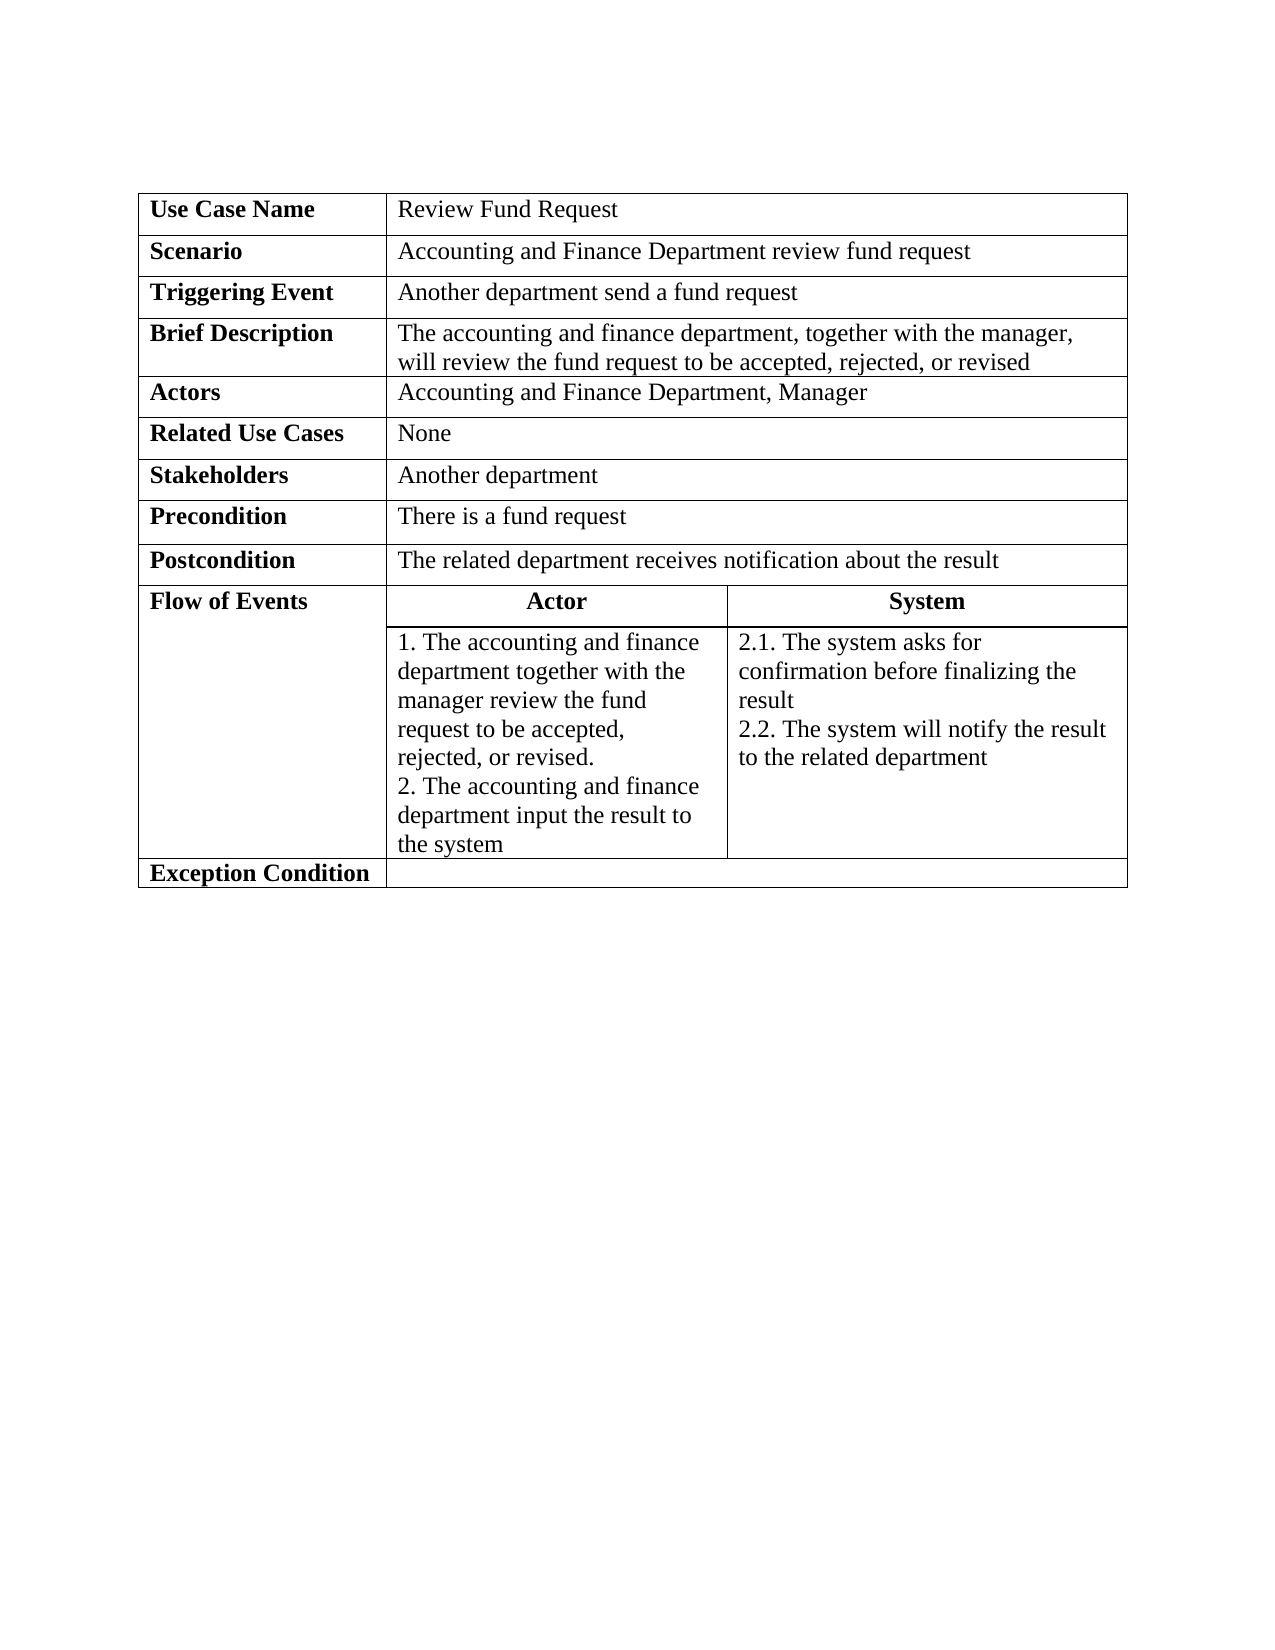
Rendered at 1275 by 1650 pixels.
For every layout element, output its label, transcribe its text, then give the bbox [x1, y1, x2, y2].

table_cell Stakeholders [139, 460, 386, 500]
table_cell Accounting and Finance Department, Manager [387, 377, 1127, 417]
table_cell Scenario [139, 236, 386, 276]
table_header Use Case Name [139, 194, 386, 235]
table_cell Precondition [139, 501, 386, 544]
table_cell The accounting and finance department, together with the manager, will review the fund request to be accepted, rejected, or revised [387, 319, 1127, 376]
table_cell Another department send a fund request [387, 277, 1127, 317]
table_cell Exception Condition [139, 859, 386, 887]
table_cell Related Use Cases [139, 418, 386, 459]
table_cell [387, 859, 1127, 887]
table_cell Actor [387, 586, 727, 626]
table_cell Triggering Event [139, 277, 386, 317]
table_cell Actors [139, 377, 386, 417]
table_cell Brief Description [139, 319, 386, 376]
table_cell Flow of Events [139, 586, 386, 857]
table_cell 2.1. The system asks for confirmation before finalizing the result 2.2. The system will notify the result to the related department [728, 628, 1127, 857]
table_cell There is a fund request [387, 501, 1127, 544]
table_cell Accounting and Finance Department review fund request [387, 236, 1127, 276]
table_cell None [387, 418, 1127, 459]
table_cell The related department receives notification about the result [387, 545, 1127, 585]
table_cell Postcondition [139, 545, 386, 585]
table_cell 1. The accounting and finance department together with the manager review the fund request to be accepted, rejected, or revised. 2. The accounting and finance department input the result to the system [387, 628, 727, 857]
table_cell System [728, 586, 1127, 626]
table_cell Another department [387, 460, 1127, 500]
table_header Review Fund Request [387, 194, 1127, 235]
